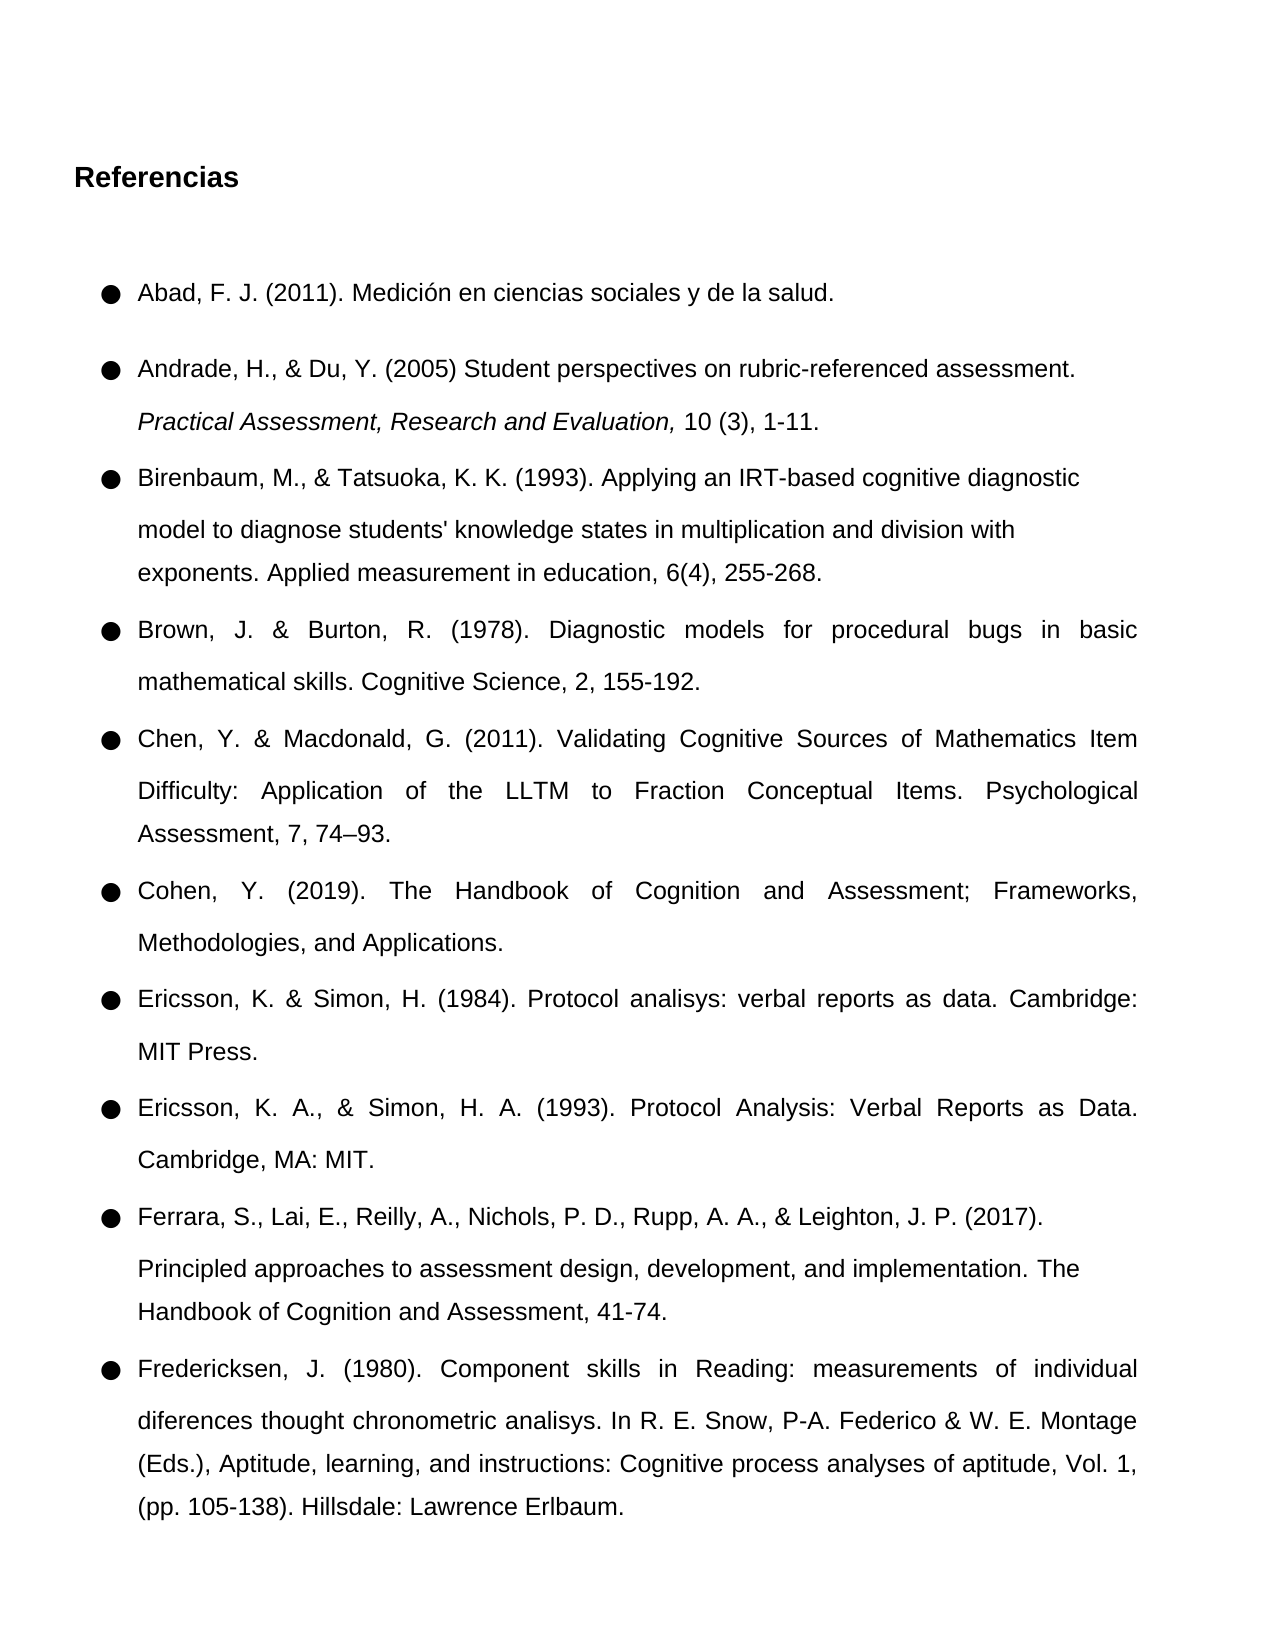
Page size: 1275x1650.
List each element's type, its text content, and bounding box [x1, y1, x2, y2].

list Ericsson, K. & Simon, H. (1984). Protocol analisys: verbal reports as data. Cambridge: MIT Press. [100, 971, 1139, 1065]
list Abad, F. J. (2011). Medición en ciencias sociales y de la salud. [100, 264, 1139, 315]
list Ericsson, K. A., & Simon, H. A. (1993). Protocol Analysis: Verbal Reports as Data. Cambridge, MA: MIT. [100, 1079, 1139, 1174]
list Chen, Y. & Macdonald, G. (2011). Validating Cognitive Sources of Mathematics Item Difficulty: Application of the LLTM to Fraction Conceptual Items. Psychological Assessment, 7, 74–93. [100, 710, 1139, 848]
list Ferrara, S., Lai, E., Reilly, A., Nichols, P. D., Rupp, A. A., & Leighton, J. P. (2017). Principled approaches to assessment design, development, and implementation. The Handbook of Cognition and Assessment, 41-74. [100, 1188, 1139, 1326]
list Andrade, H., & Du, Y. (2005) Student perspectives on rubric-referenced assessment. Practical Assessment, Research and Evaluation, 10 (3), 1-11. [100, 341, 1139, 435]
list Birenbaum, M., & Tatsuoka, K. K. (1993). Applying an IRT-based cognitive diagnostic model to diagnose students' knowledge states in multiplication and division with exponents. Applied measurement in education, 6(4), 255-268. [100, 449, 1139, 587]
text Referencias [74, 160, 1142, 194]
list Fredericksen, J. (1980). Component skills in Reading: measurements of individual diferences thought chronometric analisys. In R. E. Snow, P-A. Federico & W. E. Montage (Eds.), Aptitude, learning, and instructions: Cognitive process analyses of aptitude, Vol. 1, (pp. 105-138). Hillsdale: Lawrence Erlbaum. [100, 1340, 1139, 1521]
list Cohen, Y. (2019). The Handbook of Cognition and Assessment; Frameworks, Methodologies, and Applications. [100, 862, 1139, 956]
list Brown, J. & Burton, R. (1978). Diagnostic models for procedural bugs in basic mathematical skills. Cognitive Science, 2, 155-192. [100, 601, 1139, 696]
